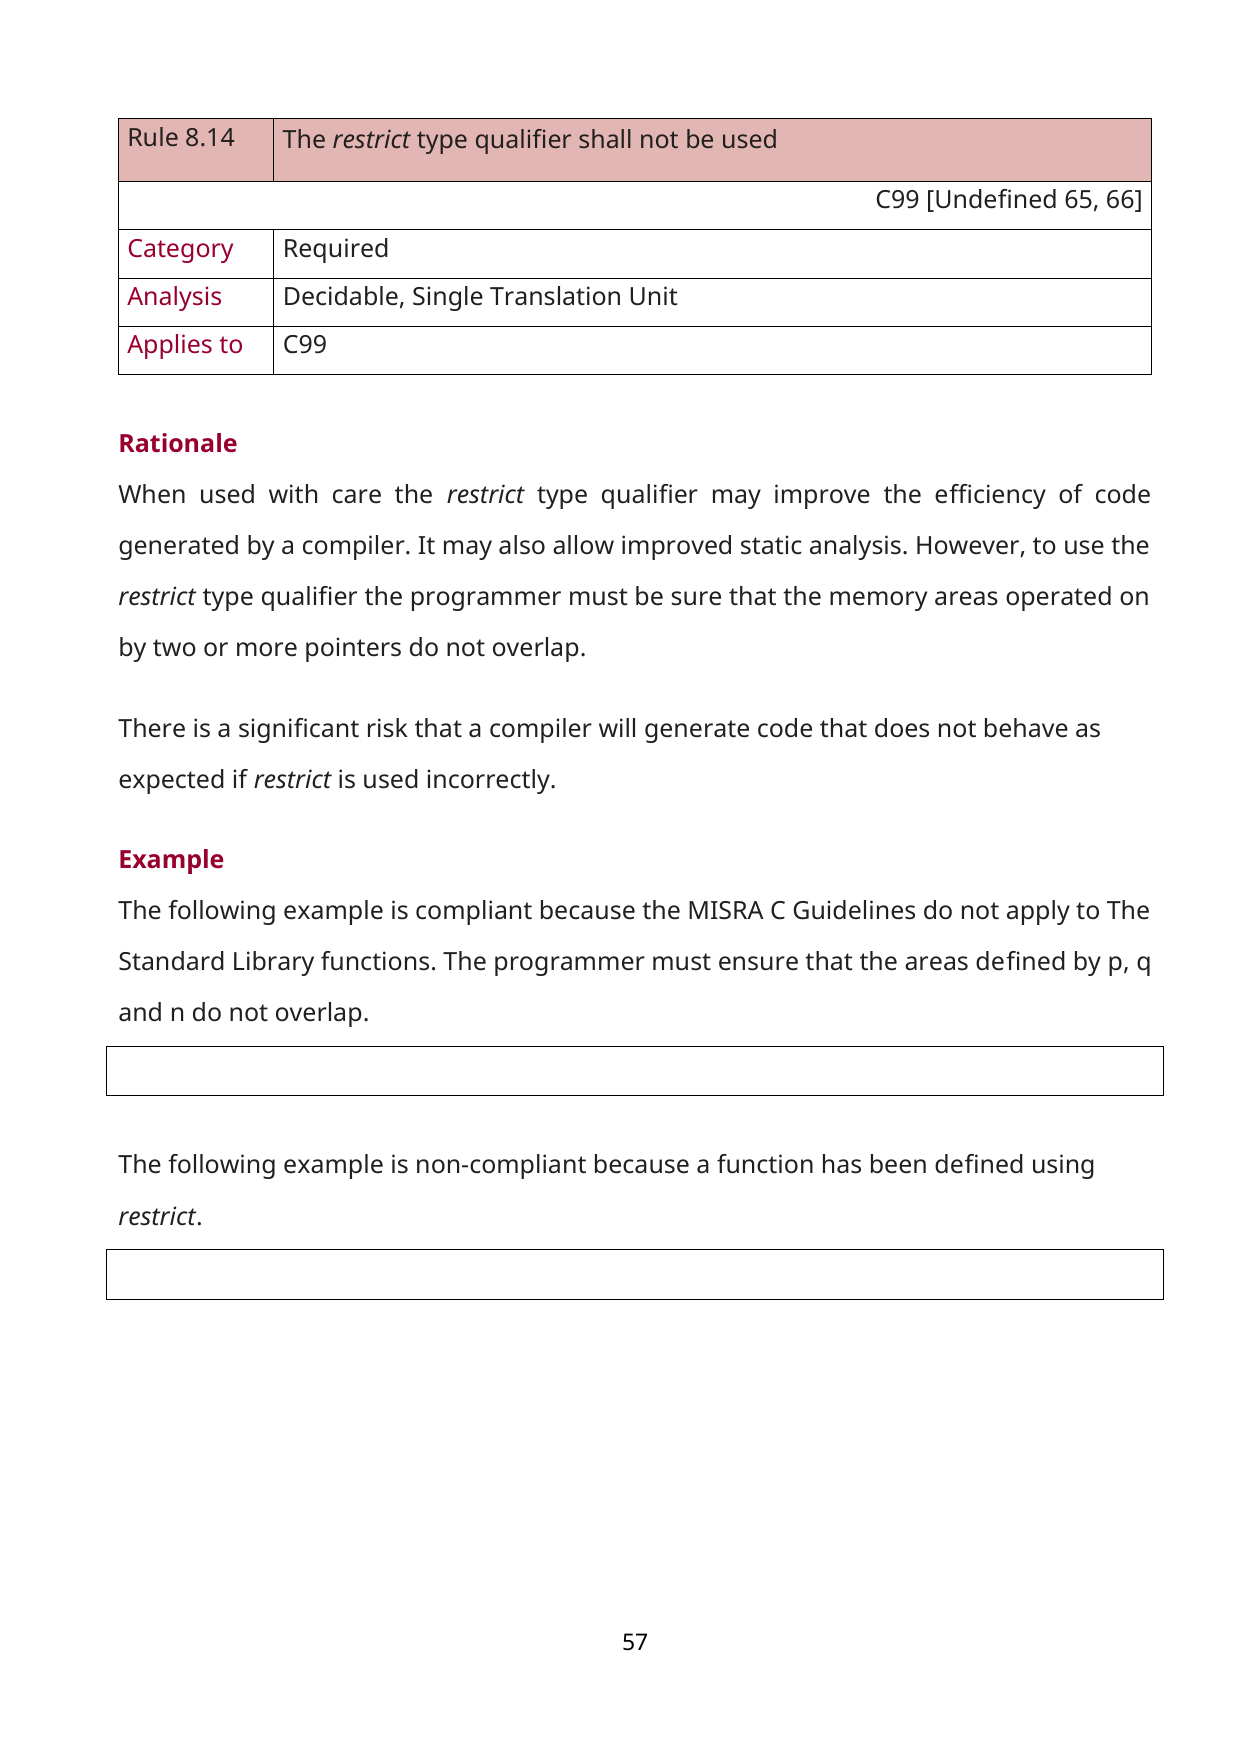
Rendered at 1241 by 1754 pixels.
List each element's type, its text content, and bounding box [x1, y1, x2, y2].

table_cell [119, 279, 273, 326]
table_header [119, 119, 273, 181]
text The following example is compliant because the MISRA C Guidelines do not apply to The Standard Library functions. The programmer must ensure that the areas defined by p, q and n do not overlap. [118, 893, 1152, 1029]
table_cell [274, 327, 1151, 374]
text Example [118, 842, 1152, 876]
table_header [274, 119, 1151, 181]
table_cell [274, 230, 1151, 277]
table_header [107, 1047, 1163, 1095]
text The following example is non-compliant because a function has been defined using restrict. [118, 1147, 1152, 1232]
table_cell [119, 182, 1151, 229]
text Rationale [118, 426, 1152, 460]
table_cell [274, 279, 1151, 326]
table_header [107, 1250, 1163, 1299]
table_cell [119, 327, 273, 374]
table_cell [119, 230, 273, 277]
text When used with care the restrict type qualifier may improve the efficiency of code generated by a compiler. It may also allow improved static analysis. However, to use the restrict type qualifier the programmer must be sure that the memory areas operated on by two or more pointers do not overlap. [118, 477, 1152, 664]
text There is a significant risk that a compiler will generate code that does not behave as expected if restrict is used incorrectly. [118, 710, 1152, 795]
